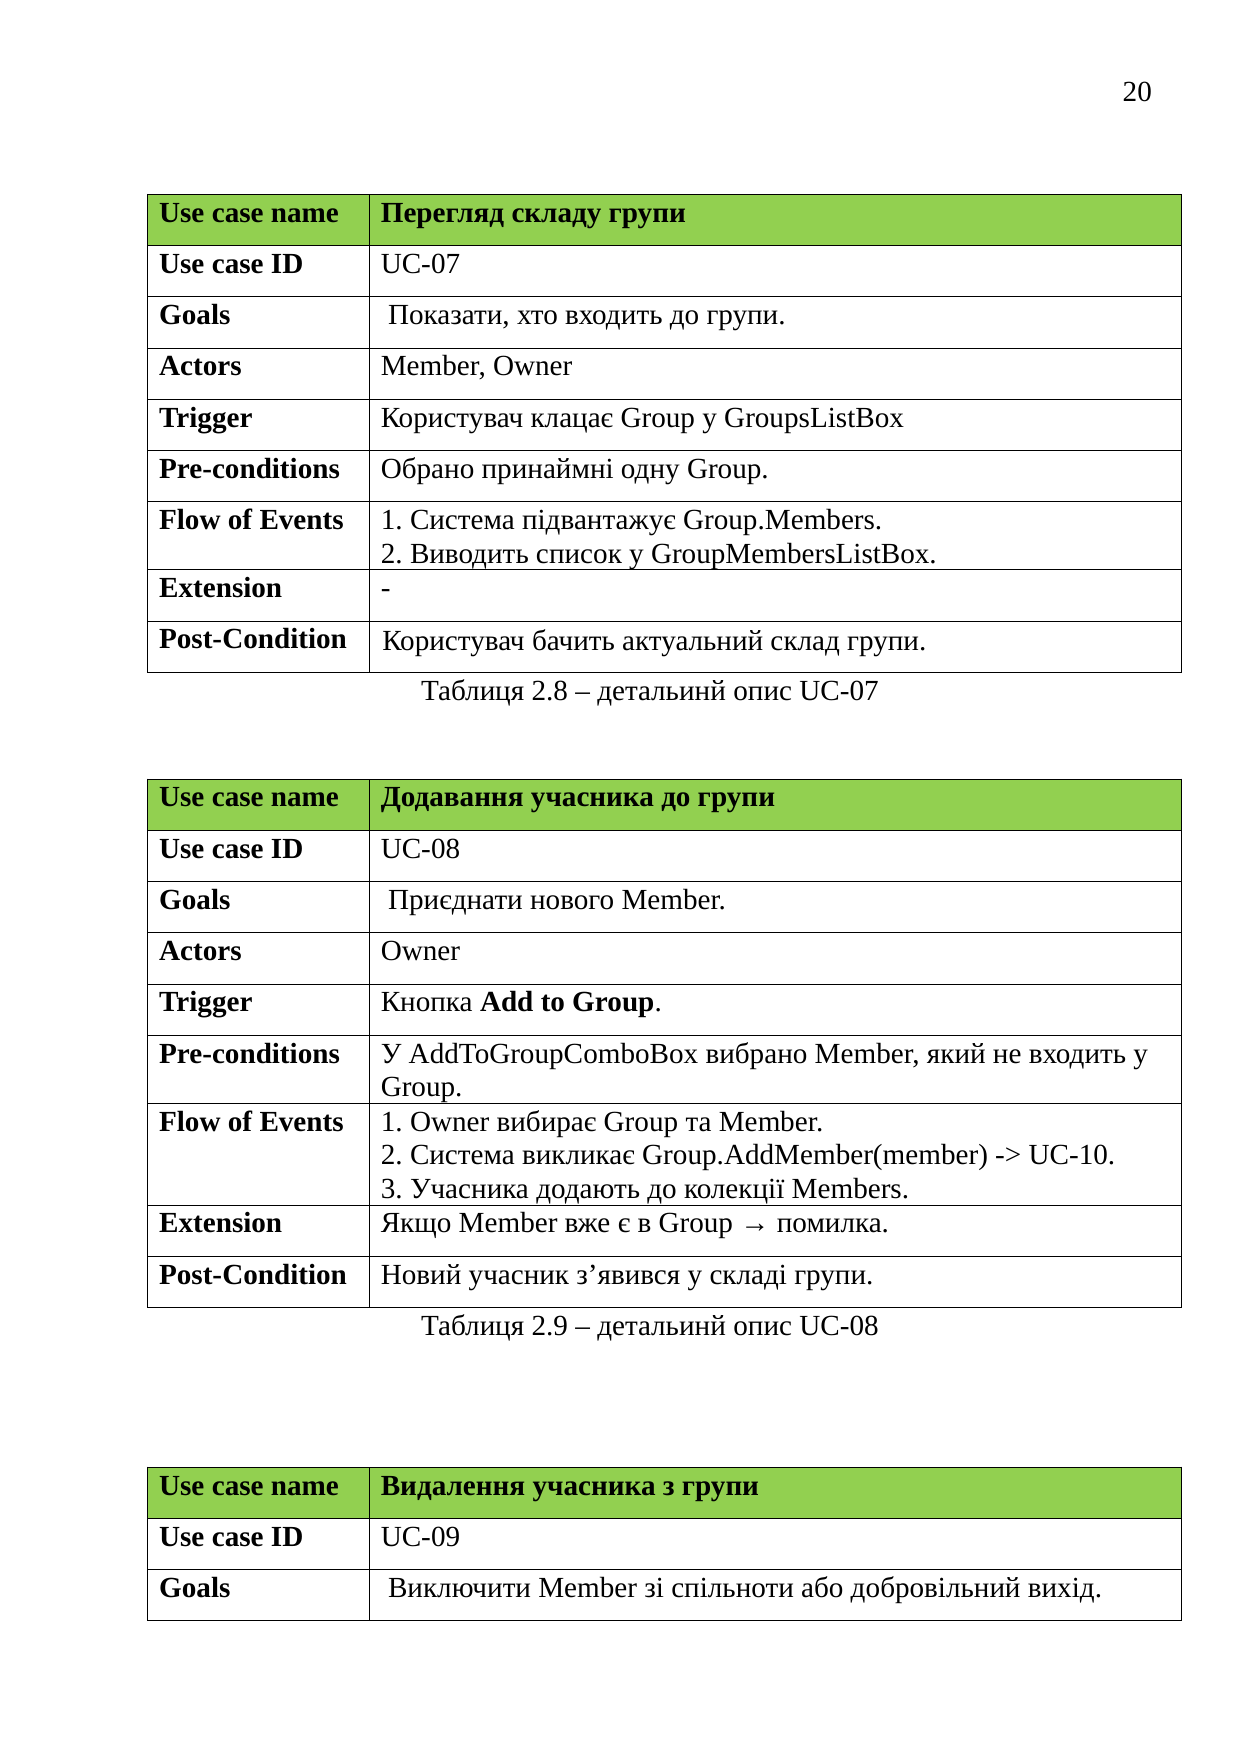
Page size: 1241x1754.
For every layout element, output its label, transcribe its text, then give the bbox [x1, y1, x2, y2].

table_cell Post-Condition [148, 1257, 369, 1307]
table_cell Flow of Events [148, 1104, 369, 1204]
table_cell Pre-conditions [148, 451, 369, 501]
table_cell Кнопка Add to Group. [370, 985, 1181, 1035]
table_cell Extension [148, 570, 369, 621]
table_cell Pre-conditions [148, 1036, 369, 1103]
text Таблиця 2.9 – детальинй опис UC-08 [148, 1308, 1152, 1342]
table_cell Новий учасник зʼявився у складі групи. [370, 1257, 1181, 1307]
table_cell Обрано принаймні одну Group. [370, 451, 1181, 501]
table_cell UC-07 [370, 246, 1181, 296]
table_cell Flow of Events [148, 502, 369, 569]
table_cell Trigger [148, 985, 369, 1035]
table_cell 1. Система підвантажує Group.Members. 2. Виводить список у GroupMembersListBox. [370, 502, 1181, 569]
table_cell Use case ID [148, 831, 369, 881]
table_cell Приєднати нового Member. [370, 882, 1181, 932]
table_cell Якщо Member вже є в Group → помилка. [370, 1206, 1181, 1256]
table_cell Actors [148, 349, 369, 399]
table_cell UC-08 [370, 831, 1181, 881]
table_cell Goals [148, 1570, 369, 1620]
table_cell У AddToGroupComboBox вибрано Member, який не входить у Group. [370, 1036, 1181, 1103]
table_header Додавання учасника до групи [370, 780, 1181, 830]
table_header Use case name [148, 780, 369, 830]
table_cell Показати, хто входить до групи. [370, 297, 1181, 347]
table_cell Owner [370, 933, 1181, 983]
table_cell Actors [148, 933, 369, 983]
table_header Перегляд складу групи [370, 195, 1181, 245]
table_cell Goals [148, 882, 369, 932]
table_header Use case name [148, 1468, 369, 1518]
table_cell 1. Owner вибирає Group та Member. 2. Система викликає Group.AddMember(member) -> UC-10. 3. Учасника додають до колекції Members. [370, 1104, 1181, 1204]
table_cell Member, Owner [370, 349, 1181, 399]
table_cell Post-Condition [148, 622, 369, 672]
table_cell UC-09 [370, 1519, 1181, 1569]
text Таблиця 2.8 – детальинй опис UC-07 [148, 673, 1152, 706]
table_header Видалення учасника з групи [370, 1468, 1181, 1518]
table_cell Use case ID [148, 1519, 369, 1569]
table_cell Extension [148, 1206, 369, 1256]
table_header Use case name [148, 195, 369, 245]
table_cell - [370, 570, 1181, 621]
table_cell Goals [148, 297, 369, 347]
table_cell Trigger [148, 400, 369, 450]
table_cell Виключити Member зі спільноти або добровільний вихід. [370, 1570, 1181, 1620]
table_cell Користувач клацає Group у GroupsListBox [370, 400, 1181, 450]
table_cell Use case ID [148, 246, 369, 296]
table_cell [370, 622, 1181, 672]
